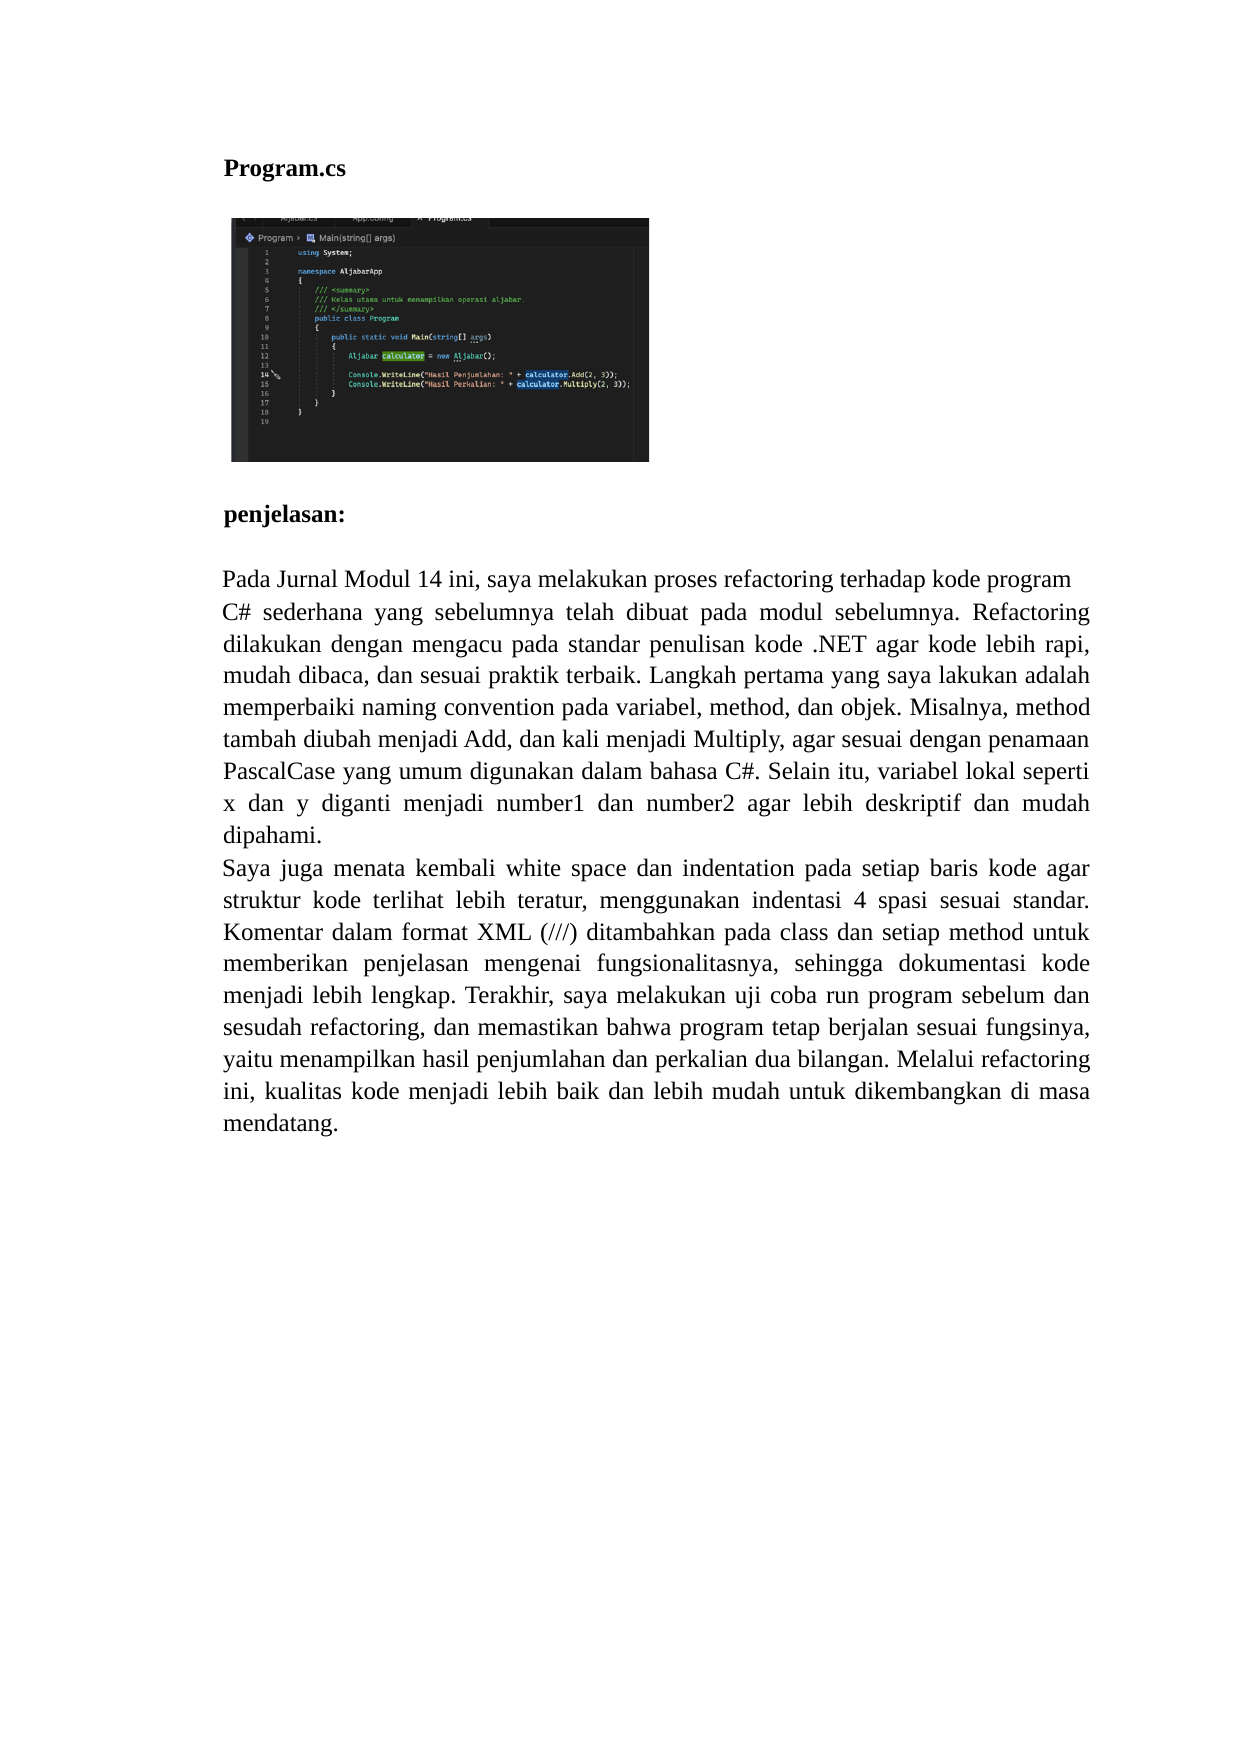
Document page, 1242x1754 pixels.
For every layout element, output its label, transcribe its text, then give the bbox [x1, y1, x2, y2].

text Saya juga menata kembali white space dan indentation pada setiap baris kode agar struktur kode terlihat lebih teratur, menggunakan indentasi 4 spasi sesuai standar. Komentar dalam format XML (///) ditambahkan pada class dan setiap method untuk memberikan penjelasan mengenai fungsionalitasnya, sehingga dokumentasi kode menjadi lebih lengkap. Terakhir, saya melakukan uji coba run program sebelum dan sesudah refactoring, dan memastikan bahwa program tetap berjalan sesuai fungsinya, yaitu menampilkan hasil penjumlahan dan perkalian dua bilangan. Melalui refactoring ini, kualitas kode menjadi lebih baik dan lebih mudah untuk dikembangkan di masa mendatang. [222, 853, 1091, 1137]
text C# sederhana yang sebelumnya telah dibuat pada modul sebelumnya. Refactoring dilakukan dengan mengacu pada standar penulisan kode .NET agar kode lebih rapi, mudah dibaca, dan sesuai praktik terbaik. Langkah pertama yang saya lakukan adalah memperbaiki naming convention pada variabel, method, dan objek. Misalnya, method tambah diubah menjadi Add, dan kali menjadi Multiply, agar sesuai dengan penamaan PascalCase yang umum digunakan dalam bahasa C#. Selain itu, variabel lokal seperti x dan y diganti menjadi number1 dan number2 agar lebih deskriptif dan mudah dipahami. [222, 597, 1091, 849]
picture [231, 218, 650, 462]
text Pada Jurnal Modul 14 ini, saya melakukan proses refactoring terhadap kode program [222, 564, 1091, 593]
text Program.cs [223, 153, 1090, 182]
text penjelasan: [223, 499, 1090, 528]
